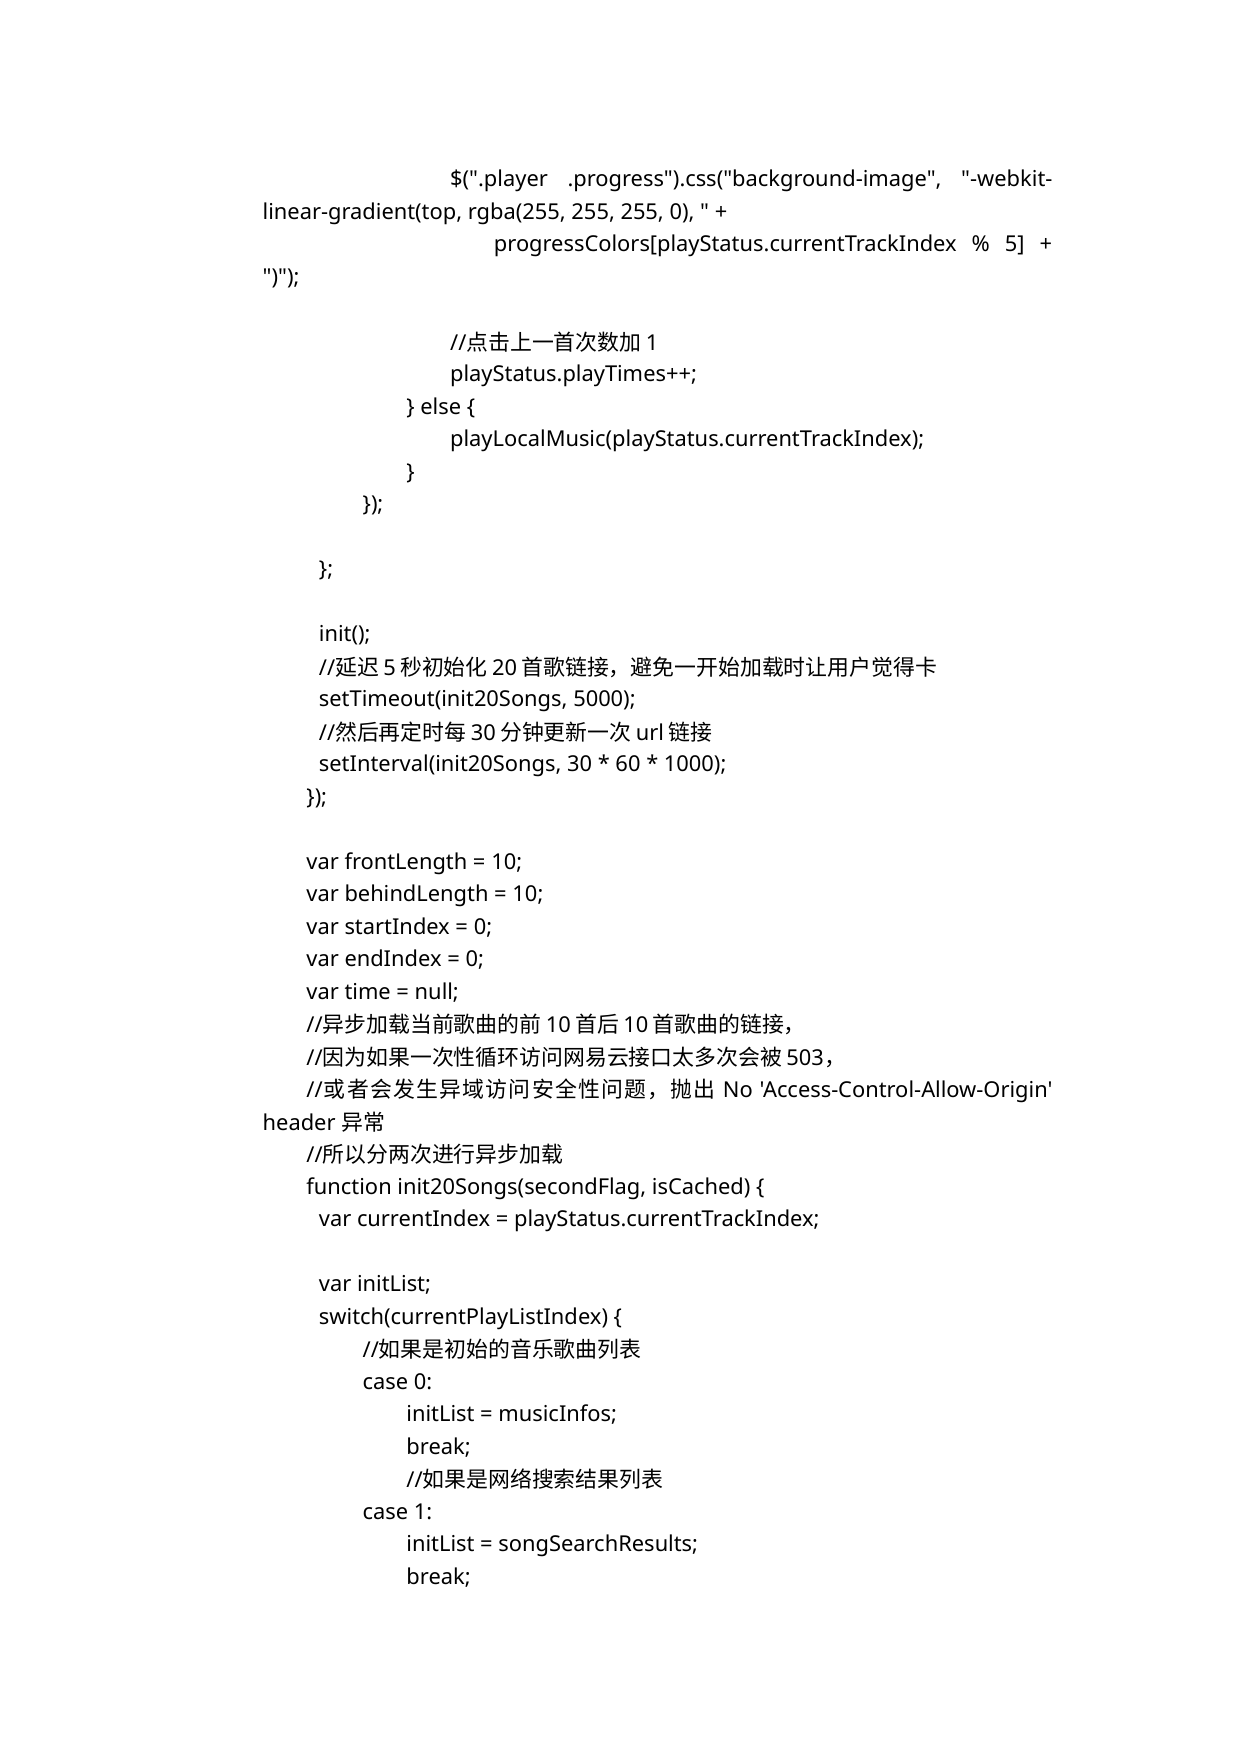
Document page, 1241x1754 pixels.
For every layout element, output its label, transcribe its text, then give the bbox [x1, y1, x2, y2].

list var endIndex = 0; [262, 942, 1053, 974]
list break; [262, 1559, 1053, 1592]
list //或者会发生异域访问安全性问题，抛出No 'Access-Control-Allow-Origin' header 异常 [262, 1072, 1053, 1137]
list }); [262, 487, 1053, 519]
list initList = songSearchResults; [262, 1527, 1053, 1559]
list case 0: [262, 1364, 1053, 1397]
list var time = null; [262, 974, 1053, 1007]
list $(".player .progress").css("background-image", "-webkit-linear-gradient(top, rgba(255, 255, 255, 0), " + [262, 162, 1053, 227]
list }; [262, 552, 1053, 584]
list } [262, 454, 1053, 487]
list playStatus.playTimes++; [262, 357, 1053, 389]
list //点击上一首次数加1 [262, 324, 1053, 357]
list setTimeout(init20Songs, 5000); [262, 682, 1053, 714]
list //如果是网络搜索结果列表 [262, 1462, 1053, 1494]
list //因为如果一次性循环访问网易云接口太多次会被503， [262, 1039, 1053, 1072]
list //如果是初始的音乐歌曲列表 [262, 1332, 1053, 1364]
list var frontLength = 10; [262, 844, 1053, 877]
list switch(currentPlayListIndex) { [262, 1299, 1053, 1332]
list } else { [262, 389, 1053, 422]
list initList = musicInfos; [262, 1397, 1053, 1429]
list //所以分两次进行异步加载 [262, 1137, 1053, 1169]
list }); [262, 779, 1053, 812]
list //然后再定时每30分钟更新一次url链接 [262, 714, 1053, 747]
list playLocalMusic(playStatus.currentTrackIndex); [262, 422, 1053, 454]
list case 1: [262, 1494, 1053, 1527]
list setInterval(init20Songs, 30 * 60 * 1000); [262, 747, 1053, 779]
list init(); [262, 617, 1053, 649]
list var initList; [262, 1267, 1053, 1299]
list //延迟5秒初始化20首歌链接，避免一开始加载时让用户觉得卡 [262, 649, 1053, 682]
list var currentIndex = playStatus.currentTrackIndex; [262, 1202, 1053, 1234]
list break; [262, 1429, 1053, 1462]
list function init20Songs(secondFlag, isCached) { [262, 1169, 1053, 1202]
list //异步加载当前歌曲的前10首后10首歌曲的链接， [262, 1007, 1053, 1039]
list var startIndex = 0; [262, 909, 1053, 942]
list progressColors[playStatus.currentTrackIndex % 5] + ")"); [262, 227, 1053, 292]
list var behindLength = 10; [262, 877, 1053, 909]
